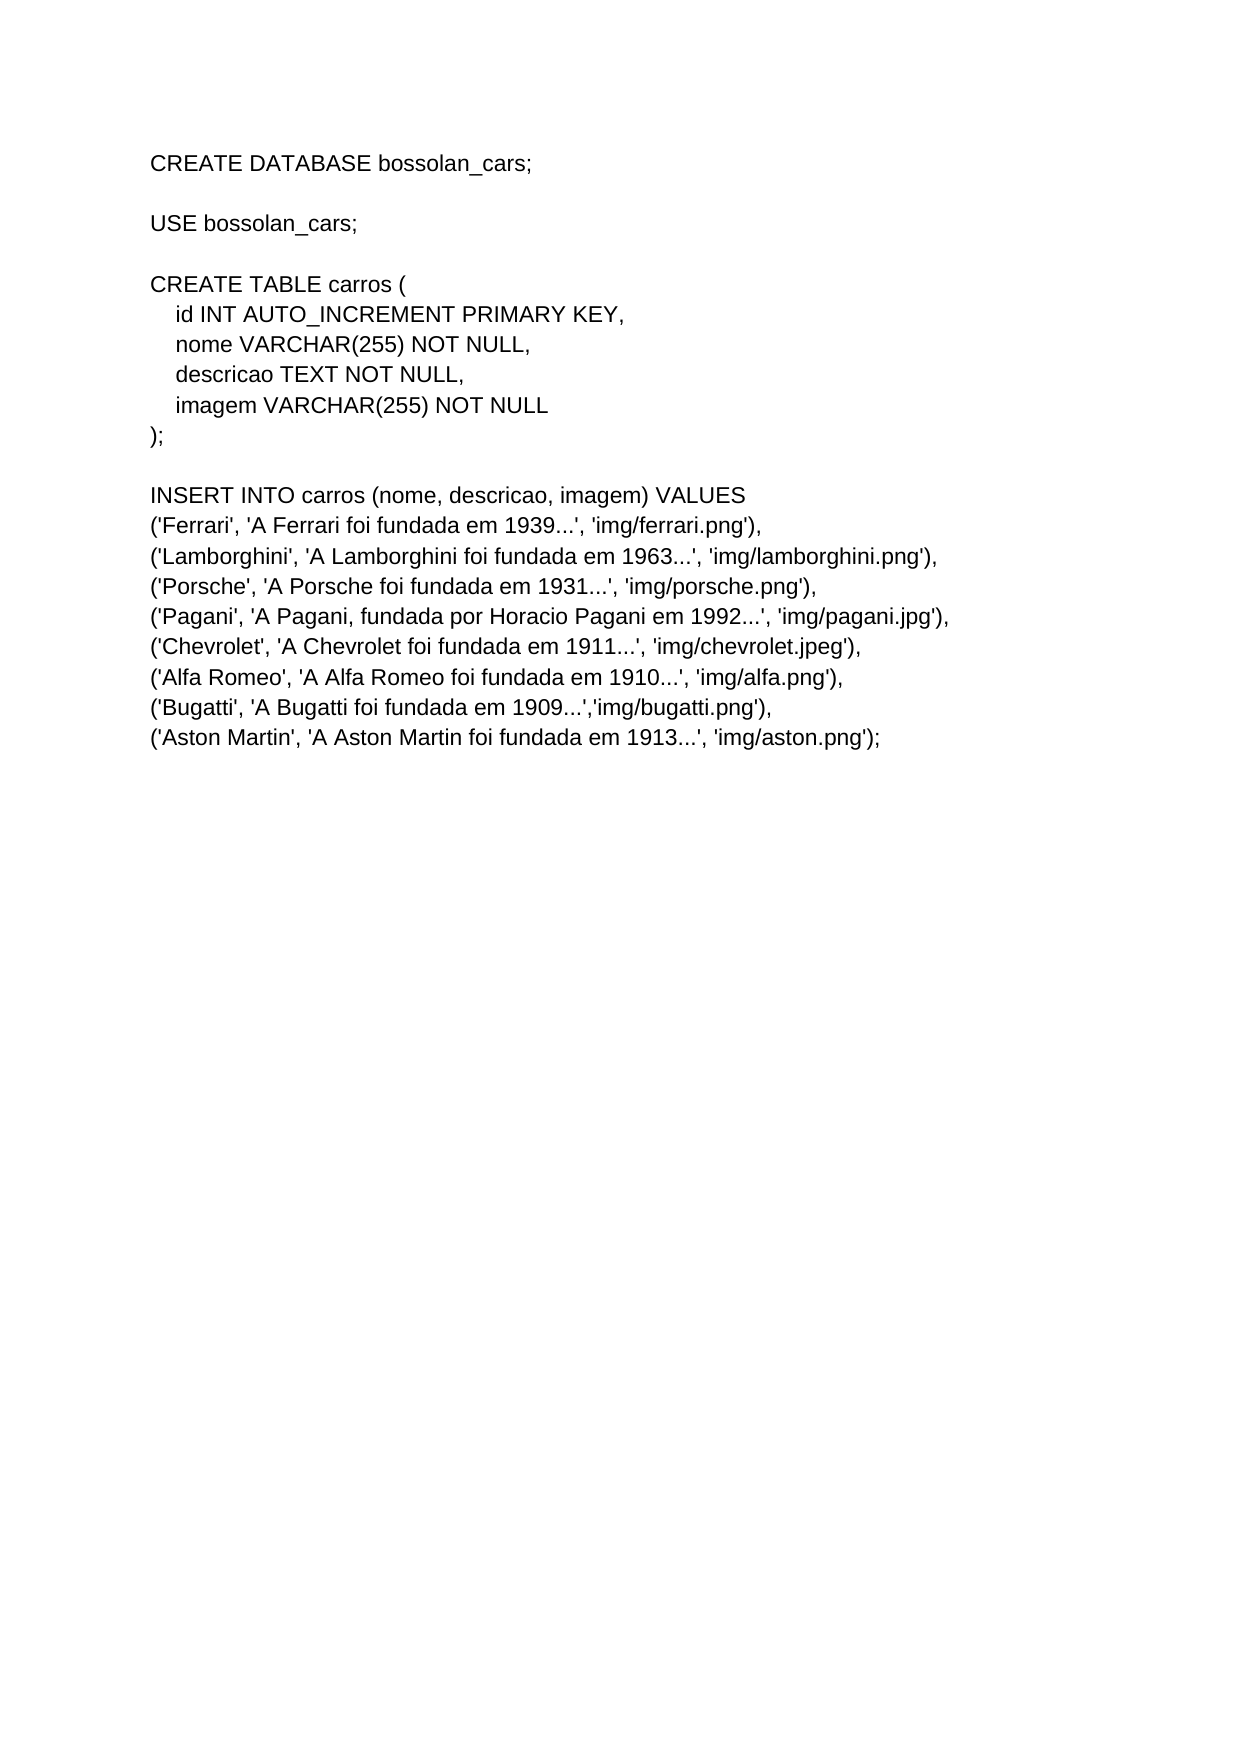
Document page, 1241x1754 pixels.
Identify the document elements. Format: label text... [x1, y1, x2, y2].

text INSERT INTO carros (nome, descricao, imagem) VALUES [150, 482, 1090, 509]
text descricao TEXT NOT NULL, [150, 361, 1090, 388]
text ('Pagani', 'A Pagani, fundada por Horacio Pagani em 1992...', 'img/pagani.jpg'), [150, 603, 1090, 629]
text ('Lamborghini', 'A Lamborghini foi fundada em 1963...', 'img/lamborghini.png'), [150, 543, 1090, 569]
text USE bossolan_cars; [150, 210, 1090, 237]
text id INT AUTO_INCREMENT PRIMARY KEY, [150, 301, 1090, 327]
text ('Bugatti', 'A Bugatti foi fundada em 1909...','img/bugatti.png'), [150, 694, 1090, 720]
text ('Chevrolet', 'A Chevrolet foi fundada em 1911...', 'img/chevrolet.jpeg'), [150, 633, 1090, 660]
text imagem VARCHAR(255) NOT NULL [150, 392, 1090, 418]
text ); [150, 422, 1090, 448]
text ('Porsche', 'A Porsche foi fundada em 1931...', 'img/porsche.png'), [150, 573, 1090, 599]
text ('Alfa Romeo', 'A Alfa Romeo foi fundada em 1910...', 'img/alfa.png'), [150, 663, 1090, 690]
text nome VARCHAR(255) NOT NULL, [150, 331, 1090, 358]
text ('Ferrari', 'A Ferrari foi fundada em 1939...', 'img/ferrari.png'), [150, 512, 1090, 539]
text ('Aston Martin', 'A Aston Martin foi fundada em 1913...', 'img/aston.png'); [150, 724, 1090, 750]
text CREATE TABLE carros ( [150, 271, 1090, 297]
text CREATE DATABASE bossolan_cars; [150, 150, 1090, 176]
